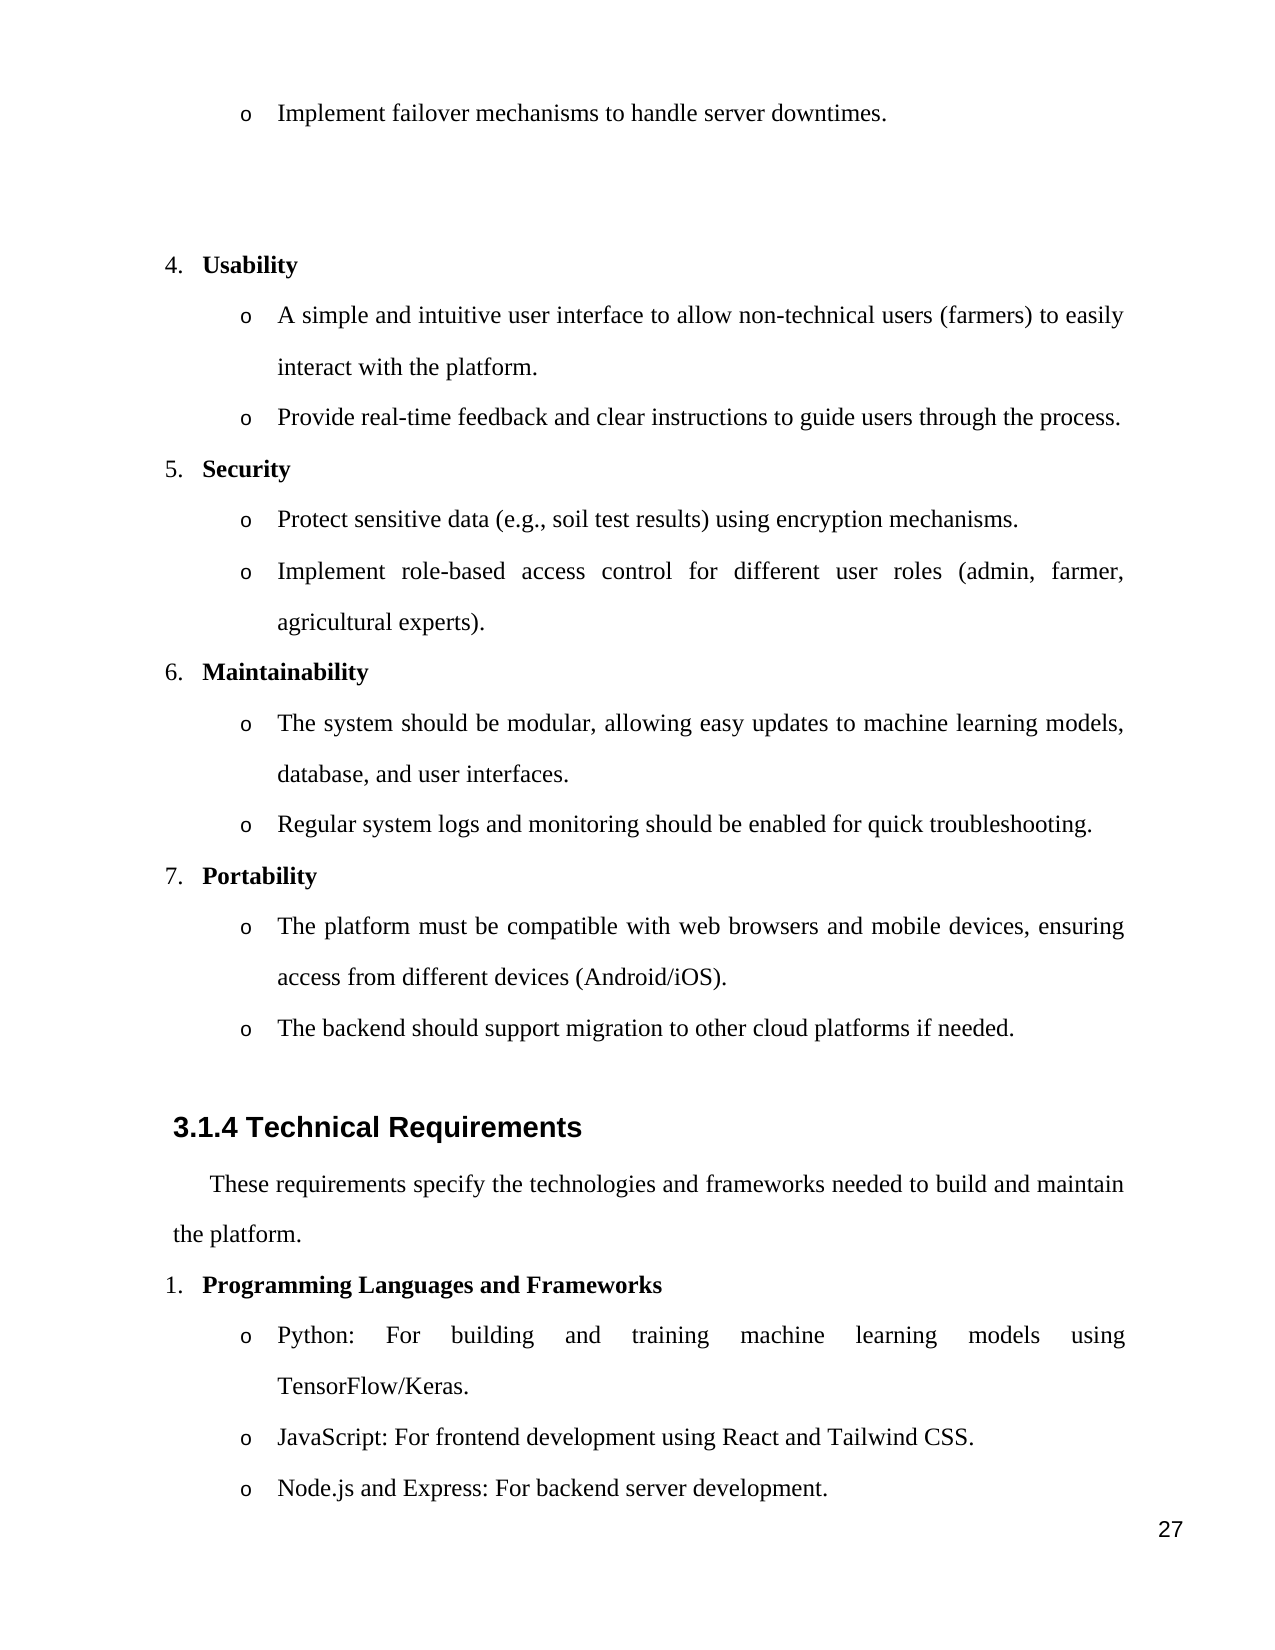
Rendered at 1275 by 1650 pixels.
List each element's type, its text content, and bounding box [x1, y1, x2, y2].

list Node.js and Express: For backend server development. [239, 1473, 1126, 1503]
list Security [164, 454, 1126, 483]
list Maintainability [164, 657, 1126, 686]
list The system should be modular, allowing easy updates to machine learning models, database, and user interfaces. [239, 708, 1126, 788]
list Implement role-based access control for different user roles (admin, farmer, agricultural experts). [239, 556, 1126, 636]
text These requirements specify the technologies and frameworks needed to build and maintain the platform. [173, 1169, 1126, 1248]
text 3.1.4 Technical Requirements [173, 1111, 1126, 1144]
list Implement failover mechanisms to handle server downtimes. [239, 98, 1126, 127]
list JavaScript: For frontend development using React and Tailwind CSS. [239, 1422, 1126, 1451]
list Python: For building and training machine learning models using TensorFlow/Keras. [239, 1320, 1126, 1400]
list The platform must be compatible with web browsers and mobile devices, ensuring access from different devices (Android/iOS). [239, 911, 1126, 991]
list Regular system logs and monitoring should be enabled for quick troubleshooting. [239, 809, 1126, 839]
list Protect sensitive data (e.g., soil test results) using encryption mechanisms. [239, 504, 1126, 534]
list Provide real-time feedback and clear instructions to guide users through the process. [239, 402, 1126, 432]
list Portability [164, 861, 1126, 890]
list Programming Languages and Frameworks [164, 1270, 1126, 1298]
list The backend should support migration to other cloud platforms if needed. [239, 1013, 1126, 1042]
list Usability [164, 250, 1126, 279]
list A simple and intuitive user interface to allow non-technical users (farmers) to easily interact with the platform. [239, 301, 1126, 381]
